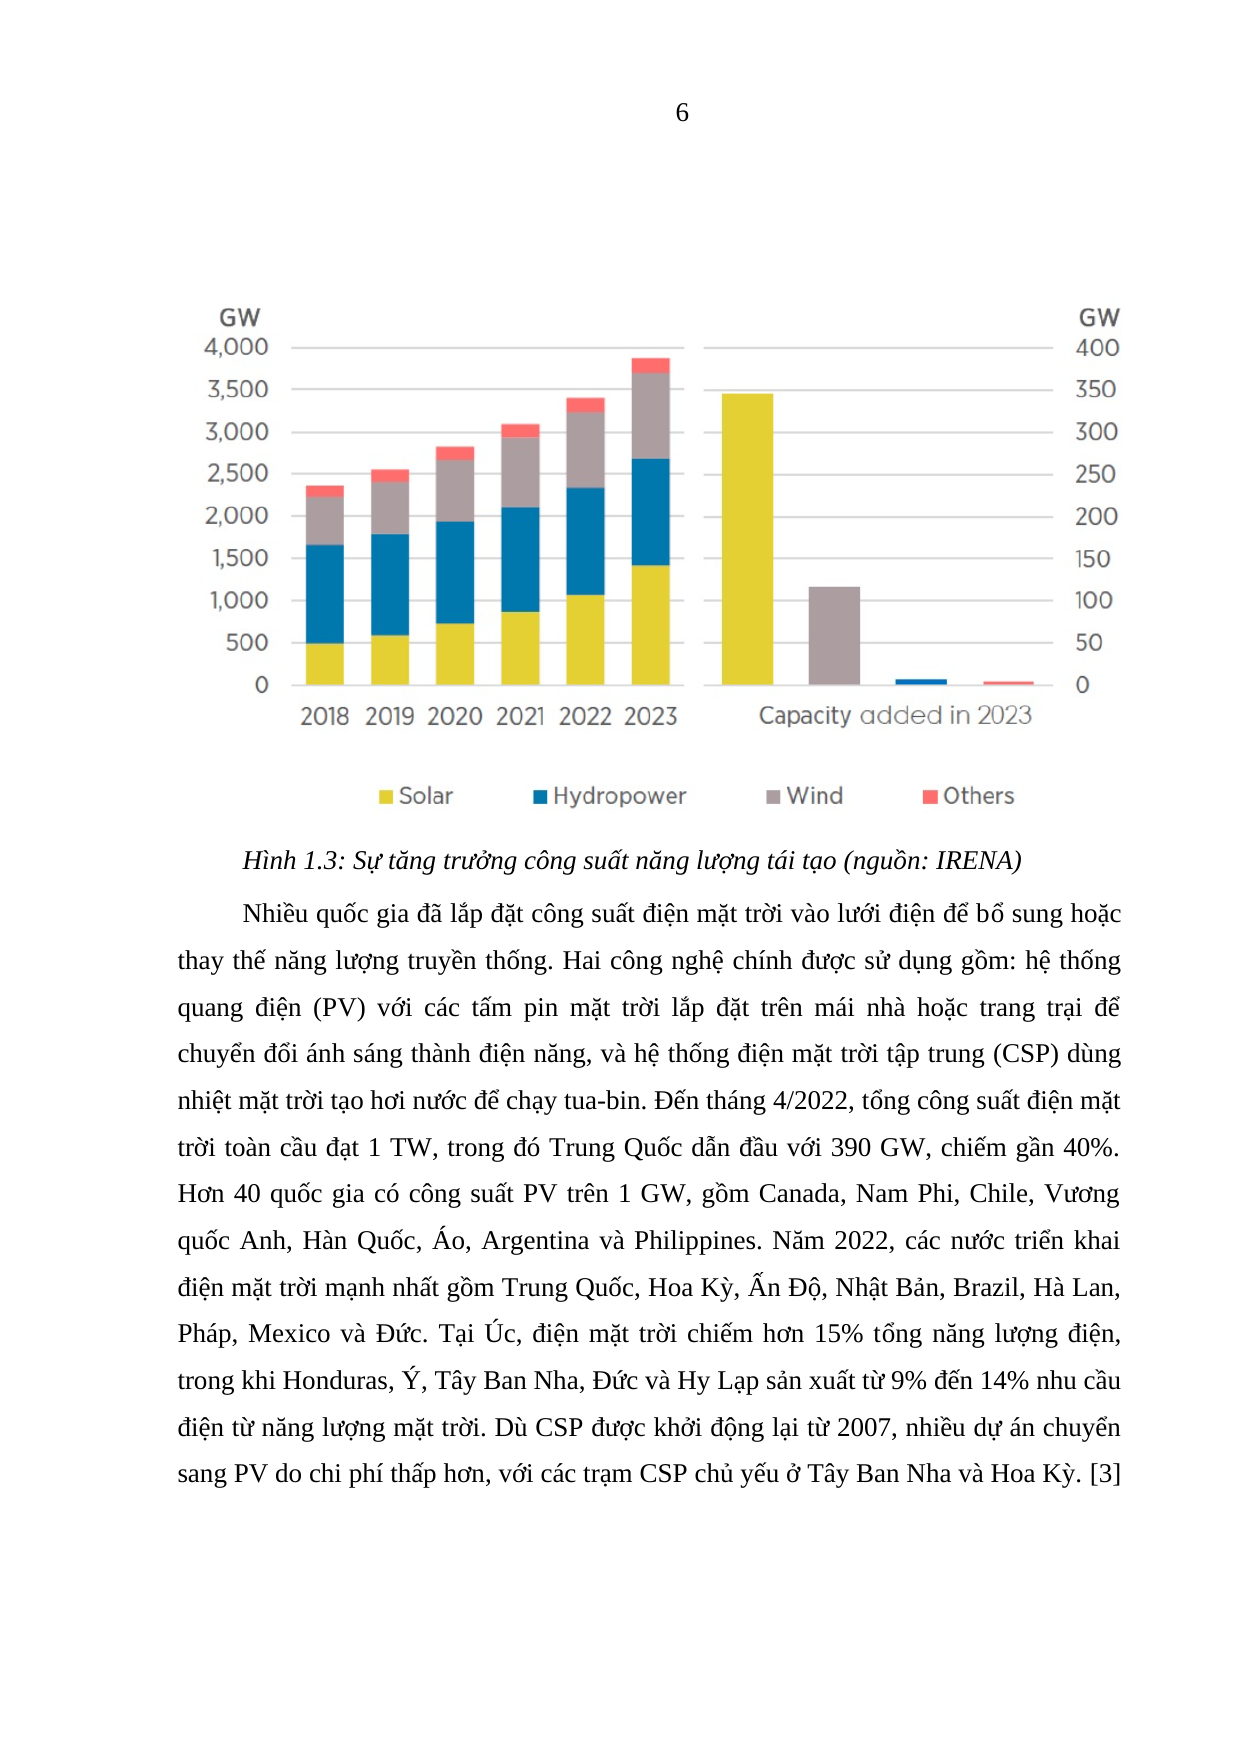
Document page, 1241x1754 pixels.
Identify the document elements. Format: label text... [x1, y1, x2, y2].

picture [177, 286, 1123, 817]
text Nhiều quốc gia đã lắp đặt công suất điện mặt trời vào lưới điện để bổ sung hoặc thay thế năng lượng truyền thống. Hai công nghệ chính được sử dụng gồm: hệ thống quang điện (PV) với các tấm pin mặt trời lắp đặt trên mái nhà hoặc trang trại để chuyển đổi ánh sáng thành điện năng, và hệ thống điện mặt trời tập trung (CSP) dùng nhiệt mặt trời tạo hơi nước để chạy tua-bin. Đến tháng 4/2022, tổng công suất điện mặt trời toàn cầu đạt 1 TW, trong đó Trung Quốc dẫn đầu với 390 GW, chiếm gần 40%. Hơn 40 quốc gia có công suất PV trên 1 GW, gồm Canada, Nam Phi, Chile, Vương quốc Anh, Hàn Quốc, Áo, Argentina và Philippines. Năm 2022, các nước triển khai điện mặt trời mạnh nhất gồm Trung Quốc, Hoa Kỳ, Ấn Độ, Nhật Bản, Brazil, Hà Lan, Pháp, Mexico và Đức. Tại Úc, điện mặt trời chiếm hơn 15% tổng năng lượng điện, trong khi Honduras, Ý, Tây Ban Nha, Đức và Hy Lạp sản xuất từ 9% đến 14% nhu cầu điện từ năng lượng mặt trời. Dù CSP được khởi động lại từ 2007, nhiều dự án chuyển sang PV do chi phí thấp hơn, với các trạm CSP chủ yếu ở Tây Ban Nha và Hoa Kỳ. [177, 897, 1122, 1488]
